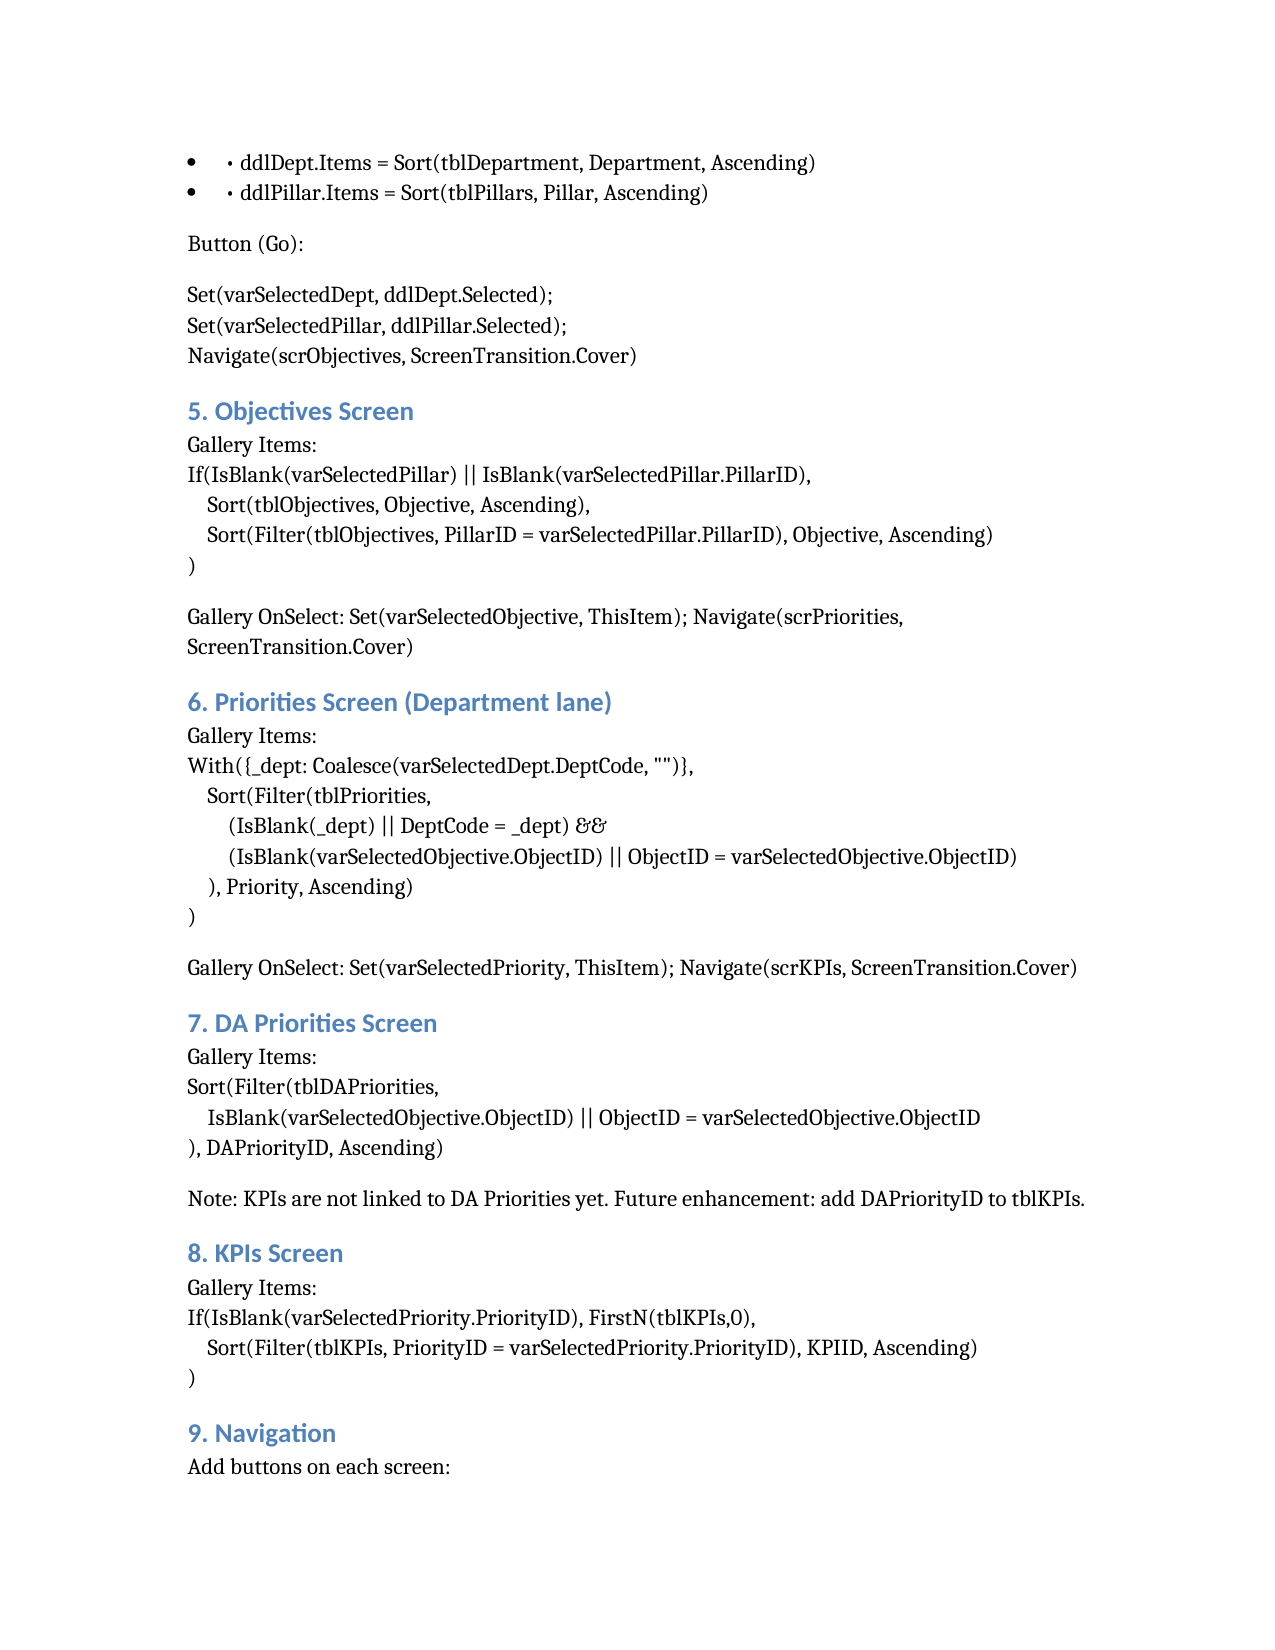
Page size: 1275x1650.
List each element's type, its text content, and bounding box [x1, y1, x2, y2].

text Gallery OnSelect: Set(varSelectedPriority, ThisItem); Navigate(scrKPIs, ScreenTransition.Cover) [187, 955, 1087, 981]
text Gallery Items: With({_dept: Coalesce(varSelectedDept.DeptCode, "")}, Sort(Filter(tblPriorities, (IsBlank(_dept) || DeptCode = _dept) && (IsBlank(varSelectedObjective.ObjectID) || ObjectID = varSelectedObjective.ObjectID) ), Priority, Ascending) ) [187, 723, 1087, 930]
text Gallery Items: Sort(Filter(tblDAPriorities, IsBlank(varSelectedObjective.ObjectID) || ObjectID = varSelectedObjective.ObjectID ), DAPriorityID, Ascending) [187, 1044, 1087, 1161]
list • ddlDept.Items = Sort(tblDepartment, Department, Ascending) [187, 150, 1087, 176]
text Gallery Items: If(IsBlank(varSelectedPillar) || IsBlank(varSelectedPillar.PillarID), Sort(tblObjectives, Objective, Ascending), Sort(Filter(tblObjectives, PillarID = varSelectedPillar.PillarID), Objective, Ascending) ) [187, 432, 1087, 579]
text Gallery OnSelect: Set(varSelectedObjective, ThisItem); Navigate(scrPriorities, ScreenTransition.Cover) [187, 603, 1087, 660]
subtitle 7. DA Priorities Screen [187, 1006, 1087, 1039]
text Button (Go): [187, 231, 1087, 258]
list • ddlPillar.Items = Sort(tblPillars, Pillar, Ascending) [187, 180, 1087, 207]
subtitle 9. Navigation [187, 1416, 1087, 1449]
text Note: KPIs are not linked to DA Priorities yet. Future enhancement: add DAPriorityID to tblKPIs. [187, 1186, 1087, 1212]
text Gallery Items: If(IsBlank(varSelectedPriority.PriorityID), FirstN(tblKPIs,0), Sort(Filter(tblKPIs, PriorityID = varSelectedPriority.PriorityID), KPIID, Ascending) ) [187, 1274, 1087, 1392]
text Set(varSelectedDept, ddlDept.Selected); Set(varSelectedPillar, ddlPillar.Selected); Navigate(scrObjectives, ScreenTransition.Cover) [187, 282, 1087, 369]
subtitle 5. Objectives Screen [187, 394, 1087, 427]
subtitle 8. KPIs Screen [187, 1237, 1087, 1270]
text Add buttons on each screen: [187, 1454, 1087, 1481]
subtitle 6. Priorities Screen (Department lane) [187, 685, 1087, 718]
